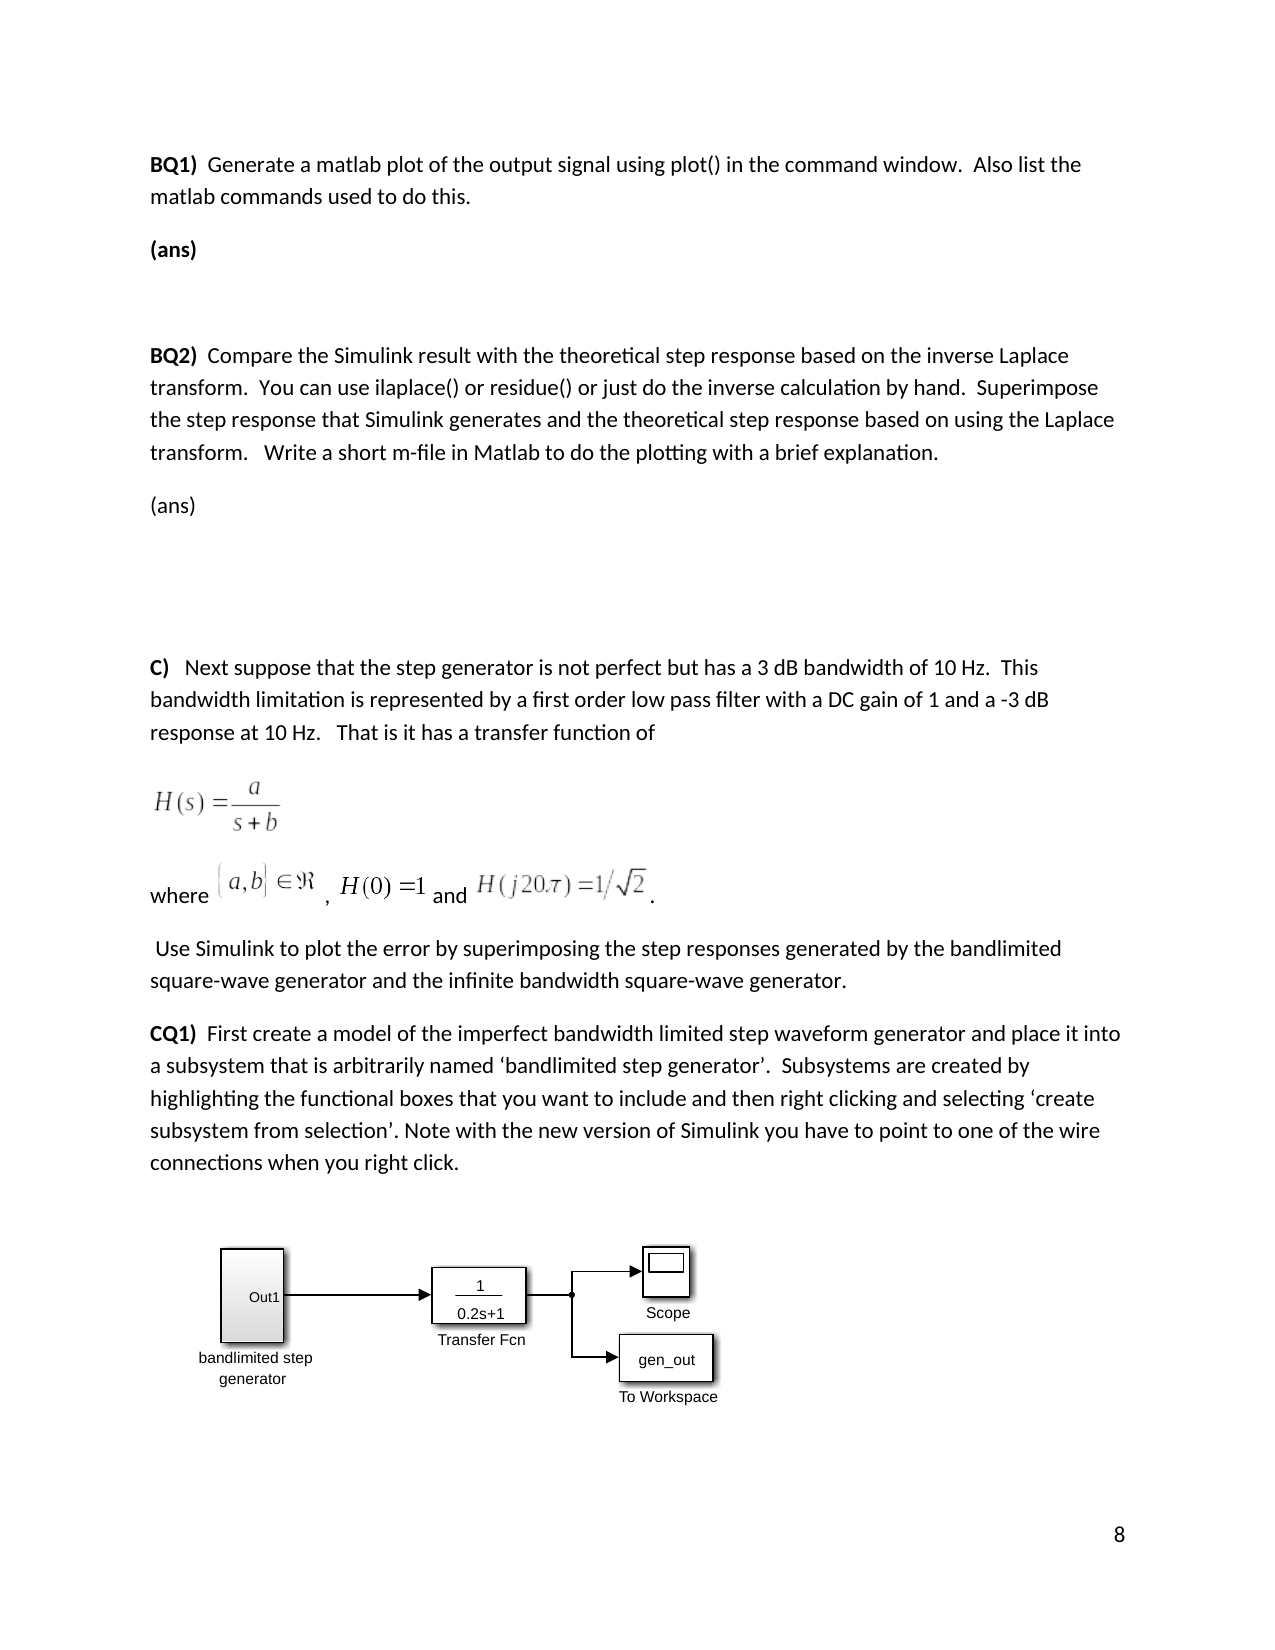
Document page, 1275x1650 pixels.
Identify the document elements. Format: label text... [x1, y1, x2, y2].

text (ans) [150, 491, 1125, 519]
text BQ2) Compare the Simulink result with the theoretical step response based on the inverse Laplace transform. You can use ilaplace() or residue() or just do the inverse calculation by hand. Superimpose the step response that Simulink generates and the theoretical step response based on using the Laplace transform. Write a short m-file in Matlab to do the plotting with a brief explanation. [150, 341, 1125, 466]
text BQ1) Generate a matlab plot of the output signal using plot() in the command window. Also list the matlab commands used to do this. [150, 150, 1125, 210]
text (ans) [150, 235, 1125, 263]
text CQ1) First create a model of the imperfect bandwidth limited step waveform generator and place it into a subsystem that is arbitrarily named ‘bandlimited step generator’. Subsystems are created by highlighting the functional boxes that you want to include and then right clicking and selecting ‘create subsystem from selection’. Note with the new version of Simulink you have to point to one of the wire connections when you right click. [150, 1019, 1125, 1176]
text Use Simulink to plot the error by superimposing the step responses generated by the bandlimited square-wave generator and the infinite bandwidth square-wave generator. [150, 934, 1125, 994]
text where , and . [150, 861, 1125, 909]
text C) Next suppose that the step generator is not perfect but has a 3 dB bandwidth of 10 Hz. This bandwidth limitation is represented by a first order low pass filter with a DC gain of 1 and a -3 dB response at 10 Hz. That is it has a transfer function of [150, 653, 1125, 746]
